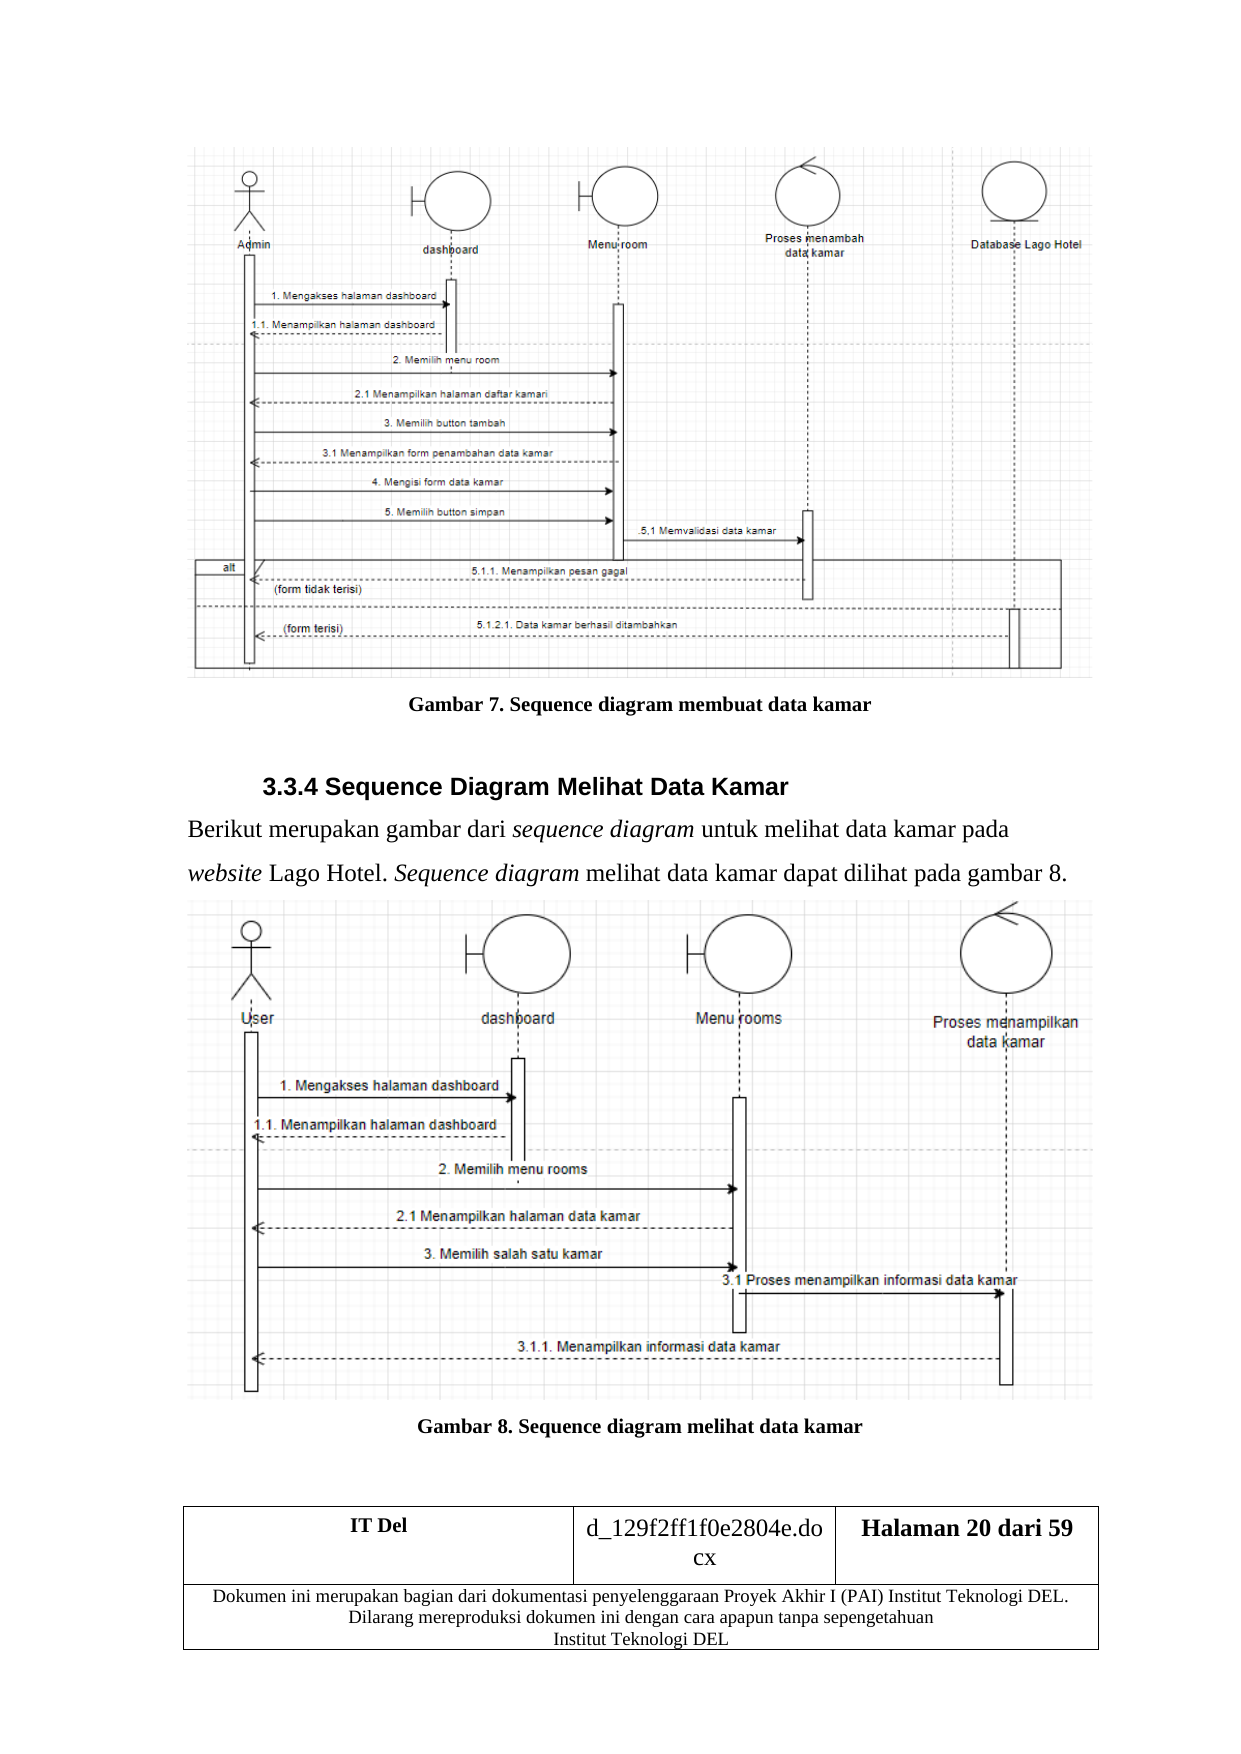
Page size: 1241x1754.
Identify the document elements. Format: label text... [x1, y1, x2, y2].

text 3.3.4 Sequence Diagram Melihat Data Kamar [187, 771, 1092, 800]
picture [187, 900, 1093, 1400]
text Berikut merupakan gambar dari sequence diagram untuk melihat data kamar pada website Lago Hotel. Sequence diagram melihat data kamar dapat dilihat pada gambar 8. [187, 814, 1092, 886]
text Gambar 8. Sequence diagram melihat data kamar [187, 1414, 1092, 1438]
text Gambar 7. Sequence diagram membuat data kamar [187, 692, 1092, 716]
picture [187, 147, 1093, 678]
